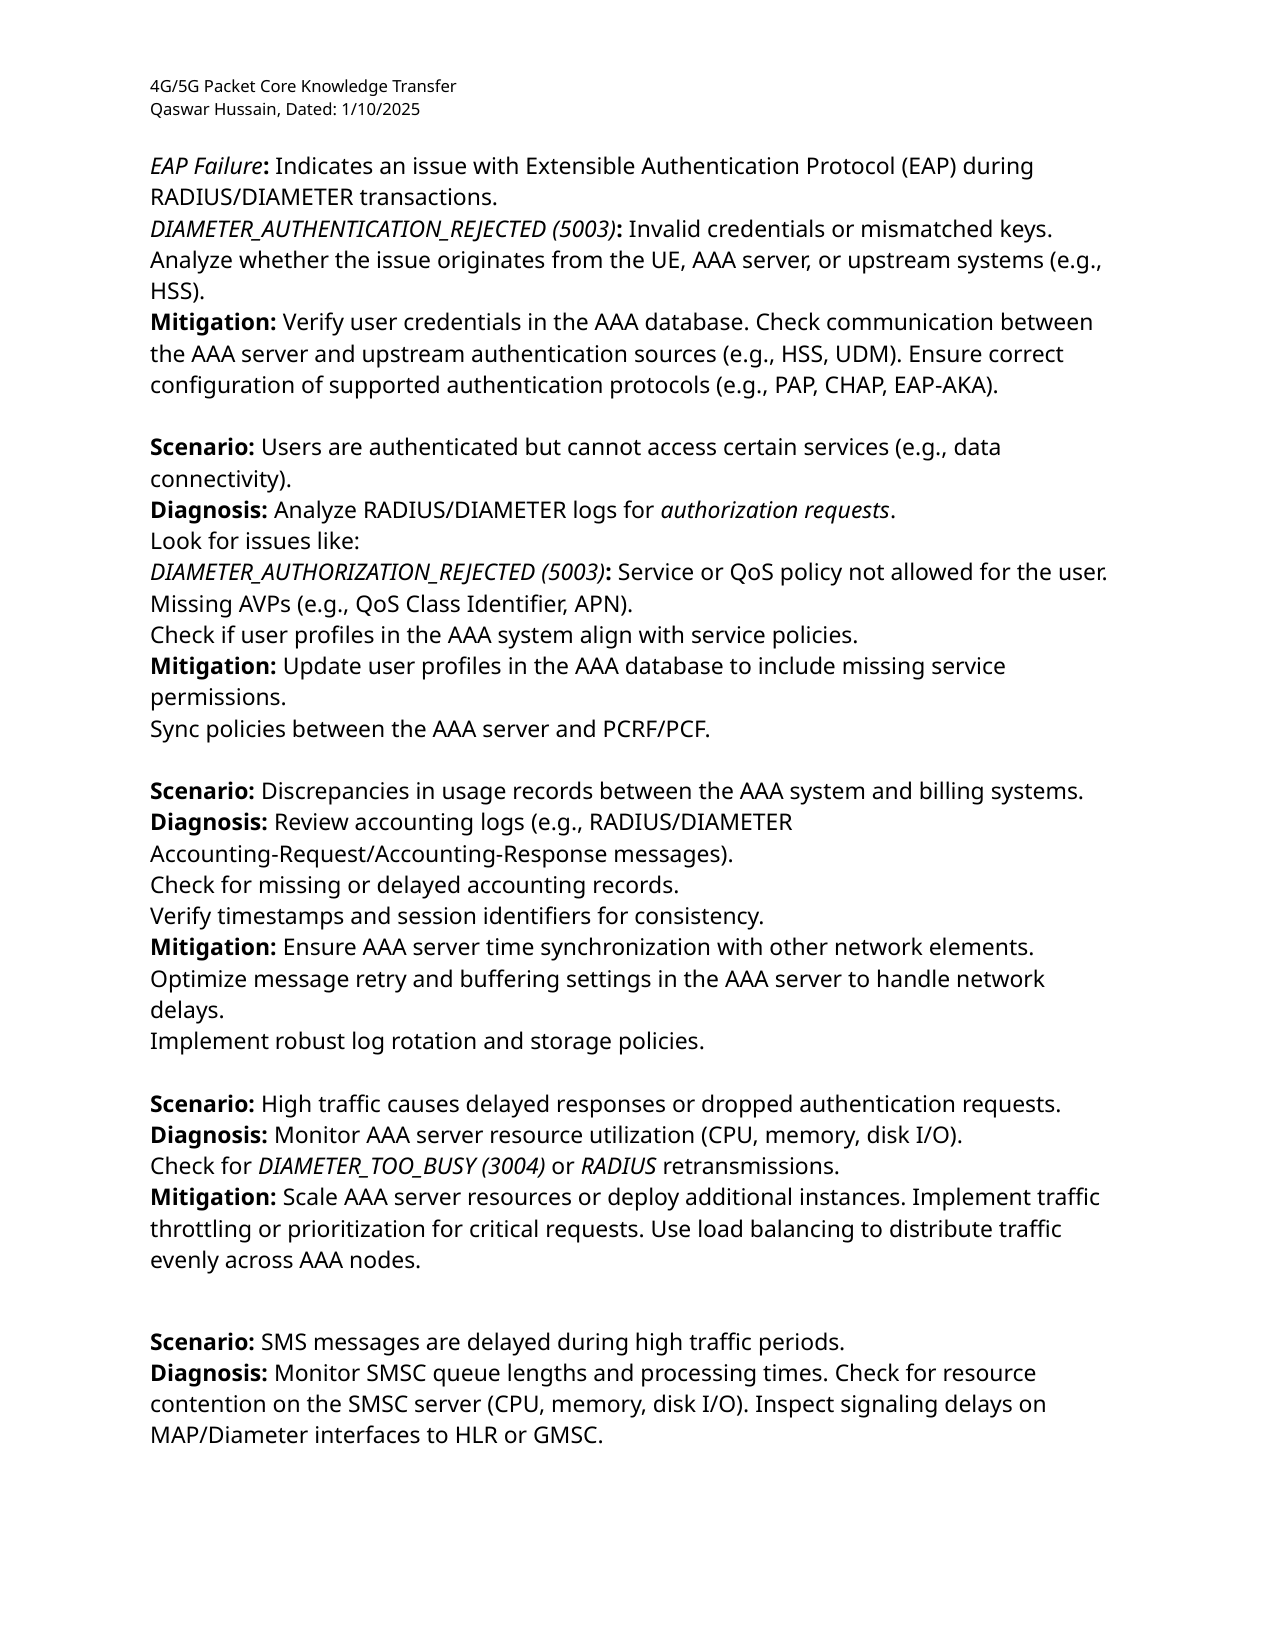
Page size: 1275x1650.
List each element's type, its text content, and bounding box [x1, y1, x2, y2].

text Diagnosis: Review accounting logs (e.g., RADIUS/DIAMETER Accounting-Request/Accounting-Response messages). [150, 806, 1125, 869]
text Diagnosis: Monitor AAA server resource utilization (CPU, memory, disk I/O). [150, 1119, 1125, 1150]
text Diagnosis: Monitor SMSC queue lengths and processing times. Check for resource contention on the SMSC server (CPU, memory, disk I/O). Inspect signaling delays on MAP/Diameter interfaces to HLR or GMSC. [150, 1357, 1125, 1450]
text Scenario: Users are authenticated but cannot access certain services (e.g., data connectivity). [150, 431, 1125, 494]
text Missing AVPs (e.g., QoS Class Identifier, APN). [150, 587, 1125, 619]
text Mitigation: Ensure AAA server time synchronization with other network elements. [150, 931, 1125, 962]
text Look for issues like: [150, 525, 1125, 556]
text Scenario: High traffic causes delayed responses or dropped authentication requests. [150, 1087, 1125, 1119]
text Implement robust log rotation and storage policies. [150, 1025, 1125, 1056]
text Mitigation: Update user profiles in the AAA database to include missing service permissions. [150, 650, 1125, 712]
text Check if user profiles in the AAA system align with service policies. [150, 619, 1125, 650]
text Mitigation: Scale AAA server resources or deploy additional instances. Implement traffic throttling or prioritization for critical requests. Use load balancing to distribute traffic evenly across AAA nodes. [150, 1181, 1125, 1275]
text DIAMETER_AUTHENTICATION_REJECTED (5003): Invalid credentials or mismatched keys. [150, 212, 1125, 244]
text EAP Failure: Indicates an issue with Extensible Authentication Protocol (EAP) during RADIUS/DIAMETER transactions. [150, 150, 1125, 212]
text Analyze whether the issue originates from the UE, AAA server, or upstream systems (e.g., HSS). [150, 244, 1125, 306]
text Sync policies between the AAA server and PCRF/PCF. [150, 712, 1125, 744]
text Optimize message retry and buffering settings in the AAA server to handle network delays. [150, 962, 1125, 1025]
text Check for missing or delayed accounting records. [150, 869, 1125, 900]
text Scenario: Discrepancies in usage records between the AAA system and billing systems. [150, 775, 1125, 806]
text DIAMETER_AUTHORIZATION_REJECTED (5003): Service or QoS policy not allowed for the user. [150, 556, 1125, 587]
text Scenario: SMS messages are delayed during high traffic periods. [150, 1325, 1125, 1357]
text Mitigation: Verify user credentials in the AAA database. Check communication between the AAA server and upstream authentication sources (e.g., HSS, UDM). Ensure correct configuration of supported authentication protocols (e.g., PAP, CHAP, EAP-AKA). [150, 306, 1125, 400]
text Check for DIAMETER_TOO_BUSY (3004) or RADIUS retransmissions. [150, 1150, 1125, 1181]
text Verify timestamps and session identifiers for consistency. [150, 900, 1125, 931]
text Diagnosis: Analyze RADIUS/DIAMETER logs for authorization requests. [150, 494, 1125, 525]
